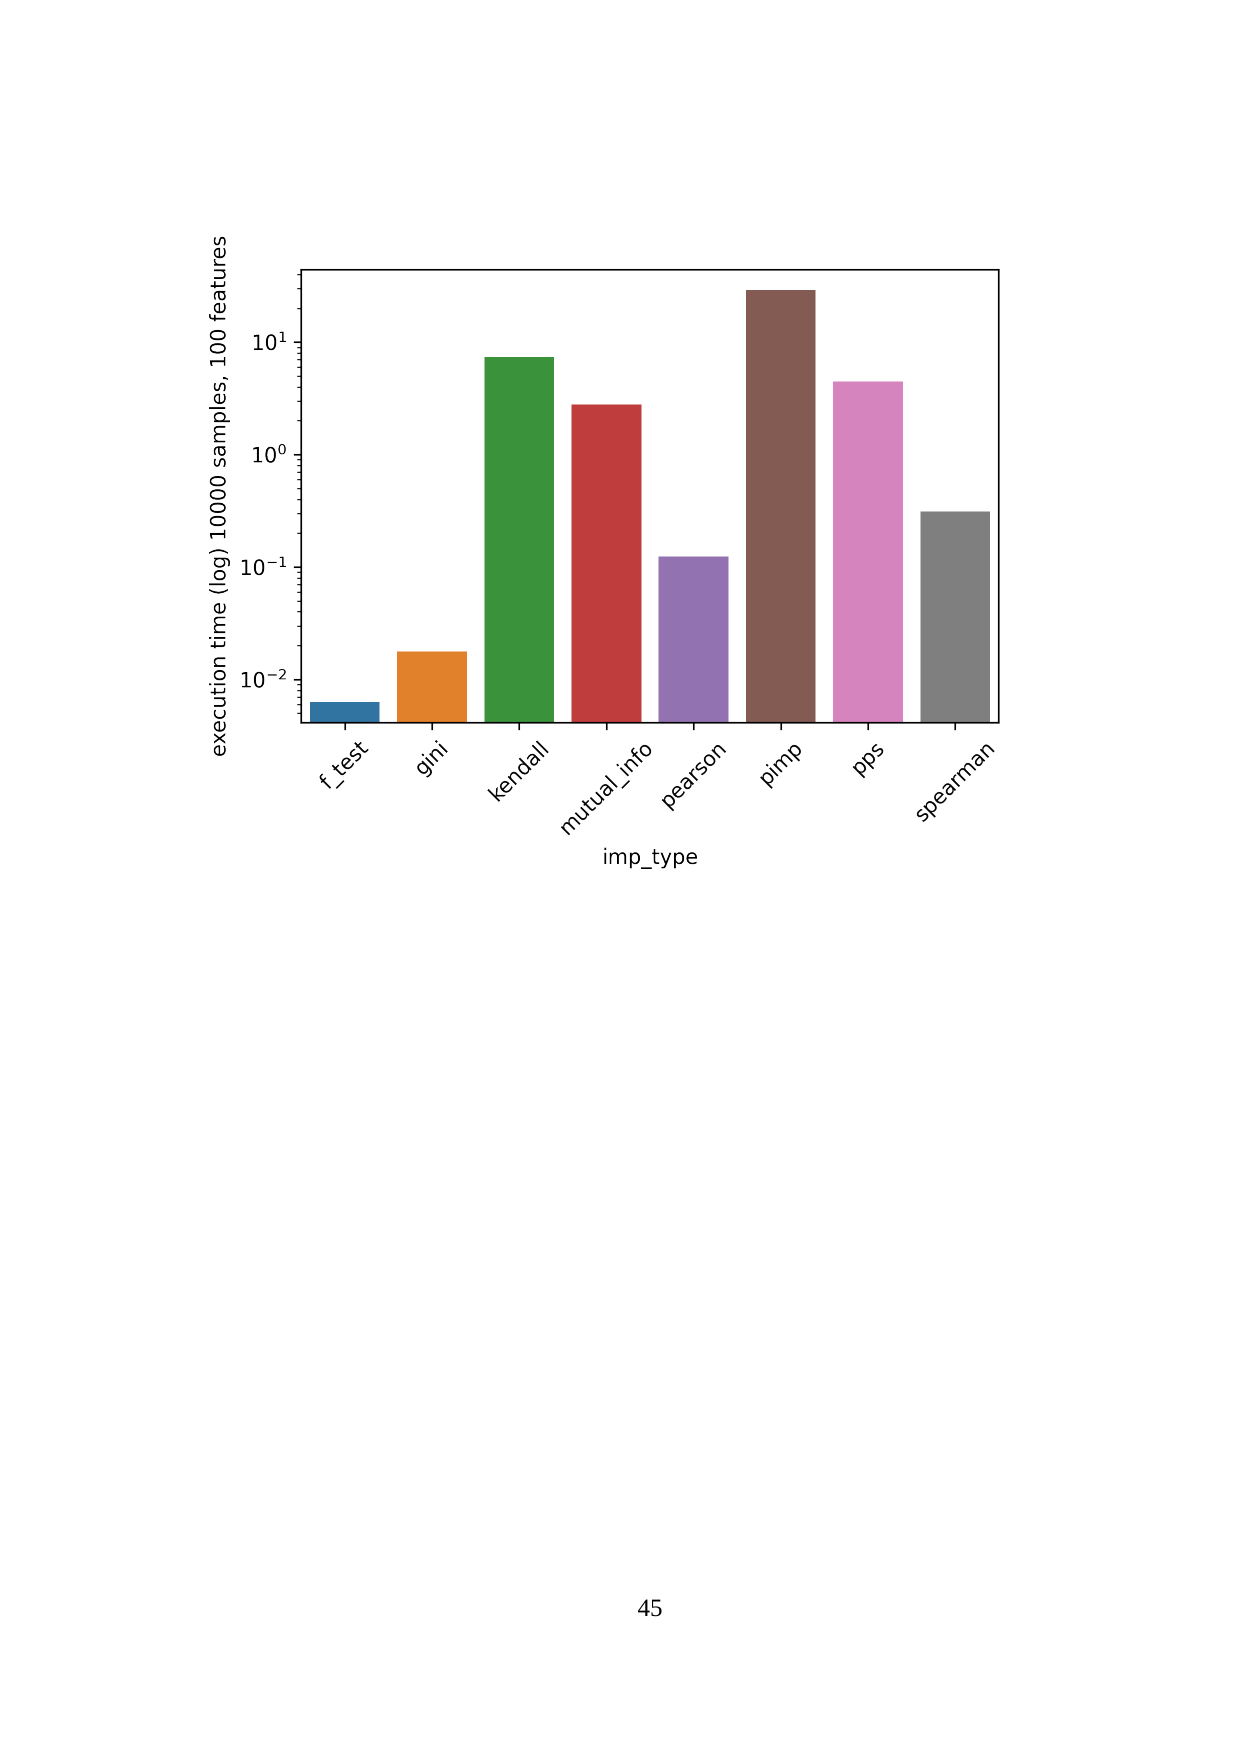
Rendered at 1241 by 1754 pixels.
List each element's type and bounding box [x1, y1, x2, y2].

picture [194, 220, 1014, 884]
